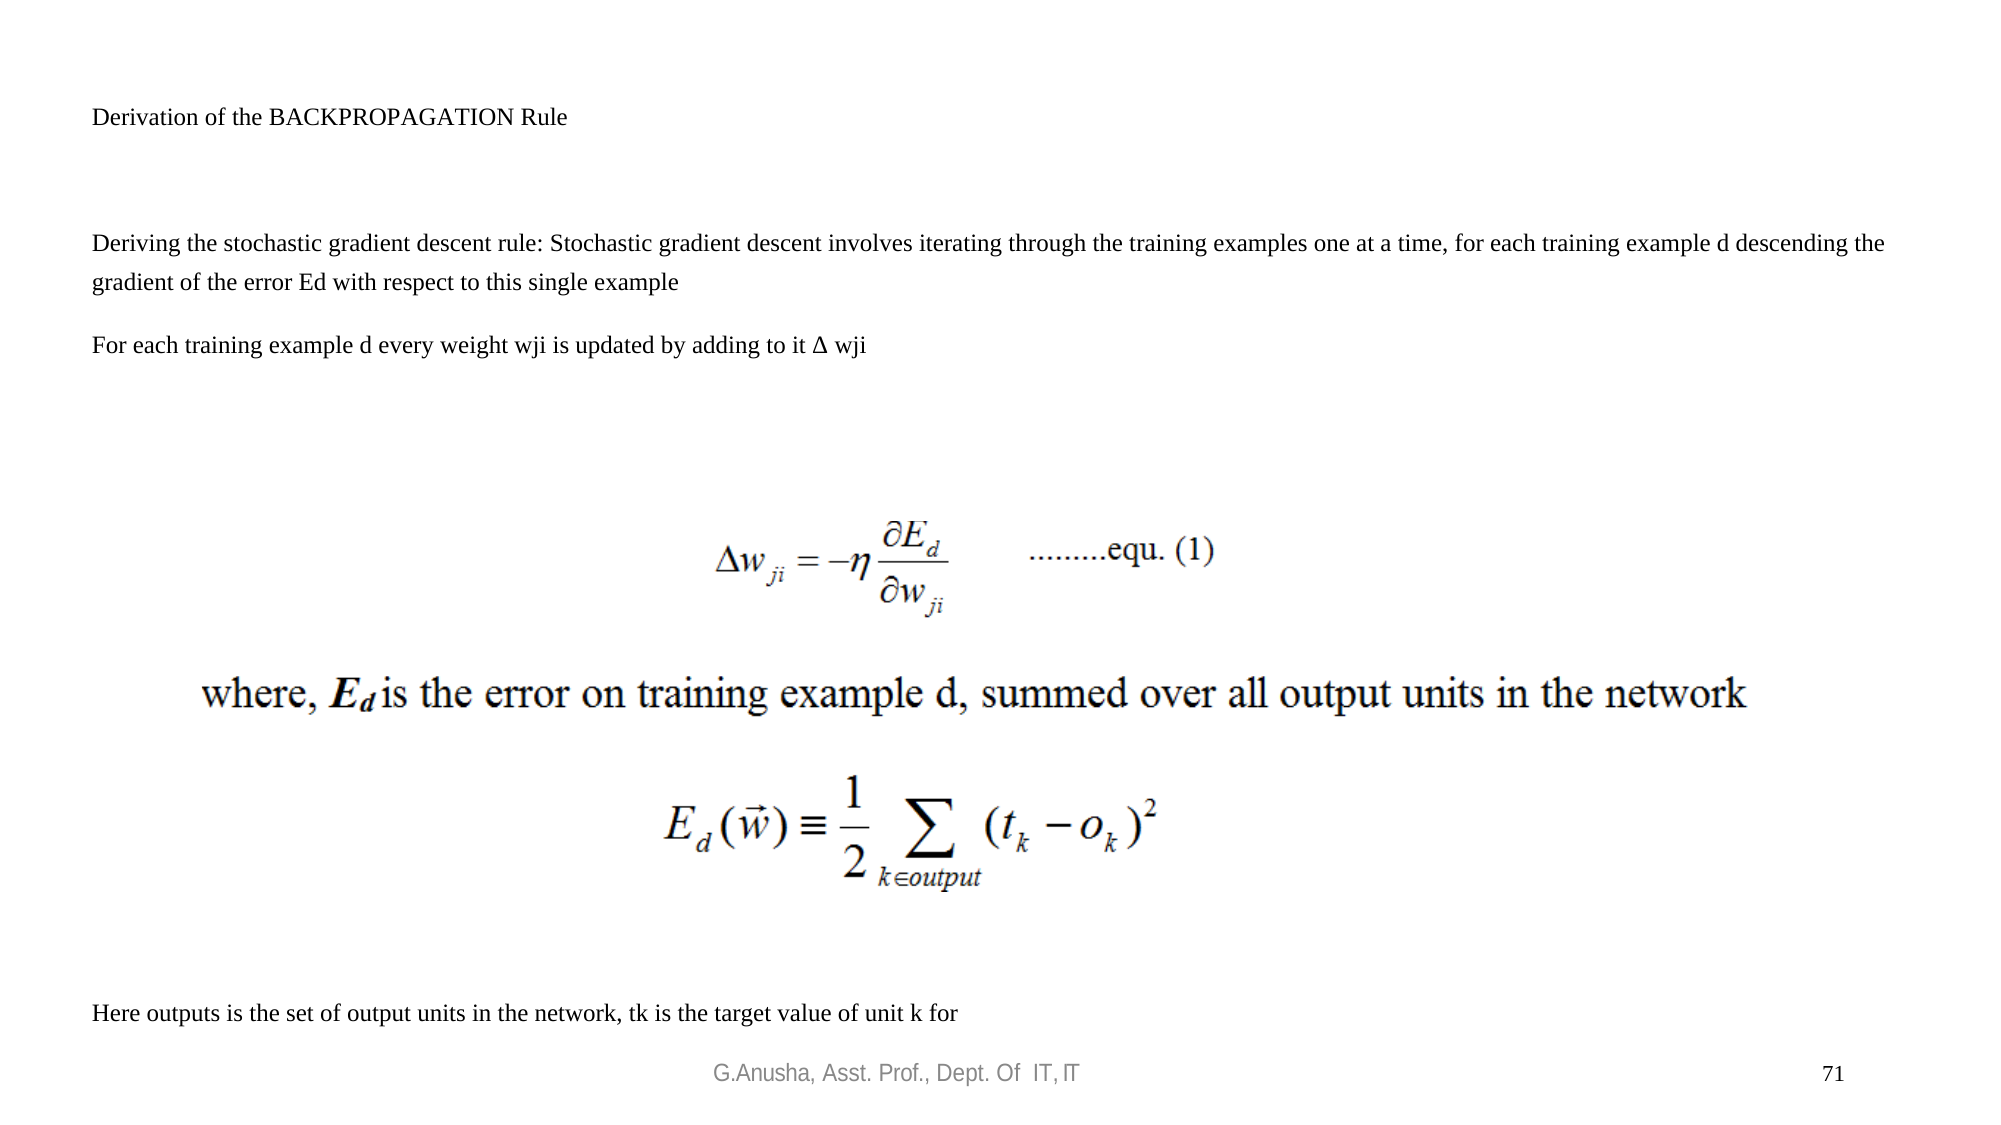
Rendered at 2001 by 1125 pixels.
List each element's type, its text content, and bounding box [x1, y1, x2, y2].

subtitle Here outputs is the set of output units in the network, tk is the target value of unit k for [92, 998, 1950, 1027]
subtitle Deriving the stochastic gradient descent rule: Stochastic gradient descent involves iterating through the training examples one at a time, for each training example d descending the gradient of the error Ed with respect to this single example [92, 228, 1950, 296]
subtitle Derivation of the BACKPROPAGATION Rule [92, 102, 1950, 131]
subtitle For each training example d every weight wji is updated by adding to it Δ wji [92, 330, 1950, 359]
picture [201, 521, 1748, 892]
